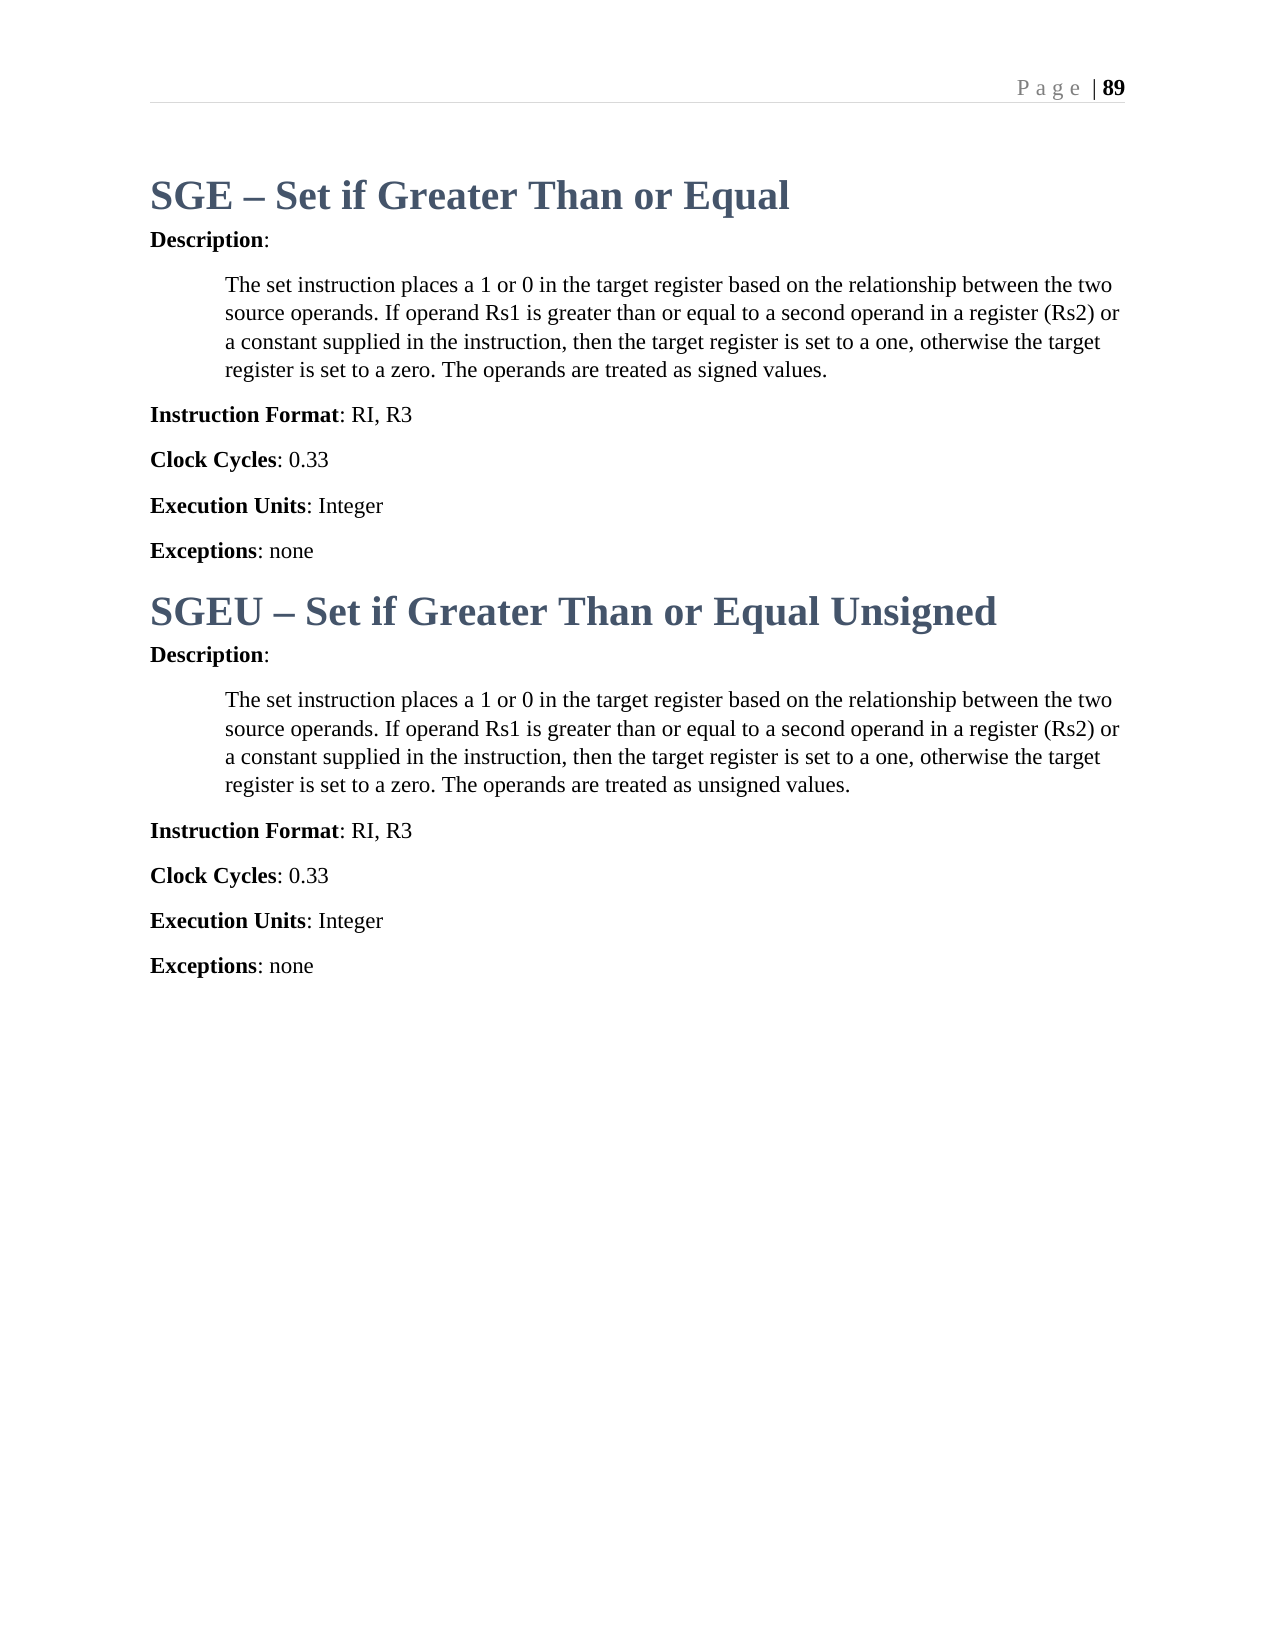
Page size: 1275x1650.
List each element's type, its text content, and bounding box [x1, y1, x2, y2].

subtitle SGEU – Set if Greater Than or Equal Unsigned [150, 586, 1125, 634]
text Instruction Format: RI, R3 [150, 817, 1125, 843]
text The set instruction places a 1 or 0 in the target register based on the relationship between the two source operands. If operand Rs1 is greater than or equal to a second operand in a register (Rs2) or a constant supplied in the instruction, then the target register is set to a one, otherwise the target register is set to a zero. The operands are treated as signed values. [225, 271, 1125, 383]
subtitle SGE – Set if Greater Than or Equal [150, 171, 1125, 219]
text Description: [150, 641, 1125, 667]
text Description: [150, 226, 1125, 252]
text Execution Units: Integer [150, 907, 1125, 933]
text Instruction Format: RI, R3 [150, 401, 1125, 428]
text Clock Cycles: 0.33 [150, 447, 1125, 473]
text Clock Cycles: 0.33 [150, 862, 1125, 888]
text The set instruction places a 1 or 0 in the target register based on the relationship between the two source operands. If operand Rs1 is greater than or equal to a second operand in a register (Rs2) or a constant supplied in the instruction, then the target register is set to a one, otherwise the target register is set to a zero. The operands are treated as unsigned values. [225, 686, 1125, 798]
text Execution Units: Integer [150, 492, 1125, 518]
text Exceptions: none [150, 952, 1125, 978]
text Exceptions: none [150, 537, 1125, 563]
